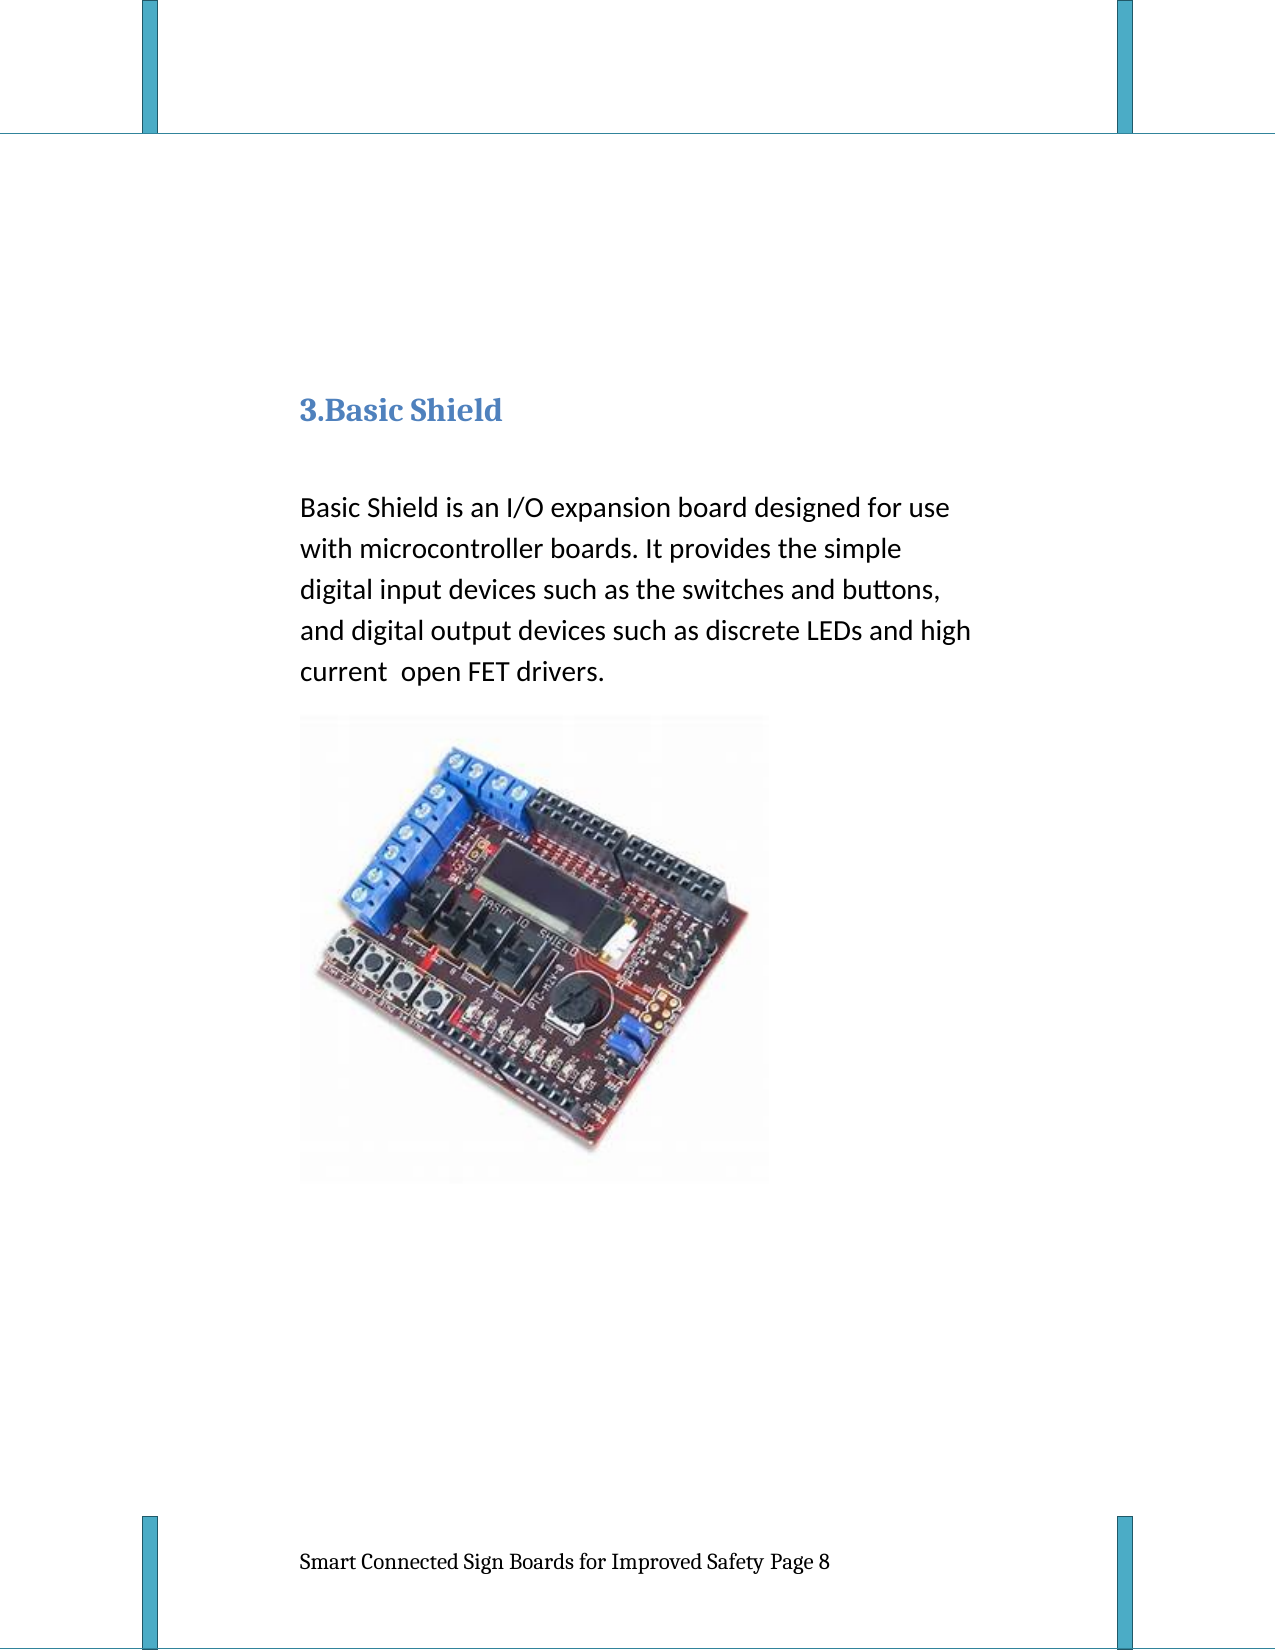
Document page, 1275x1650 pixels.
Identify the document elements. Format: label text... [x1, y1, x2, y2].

text Basic Shield is an I/O expansion board designed for use with microcontroller boards. It provides the simple digital input devices such as the switches and buttons, and digital output devices such as discrete LEDs and high current open FET drivers. [300, 489, 975, 688]
picture [300, 714, 769, 1184]
subtitle 3.Basic Shield [300, 392, 975, 430]
